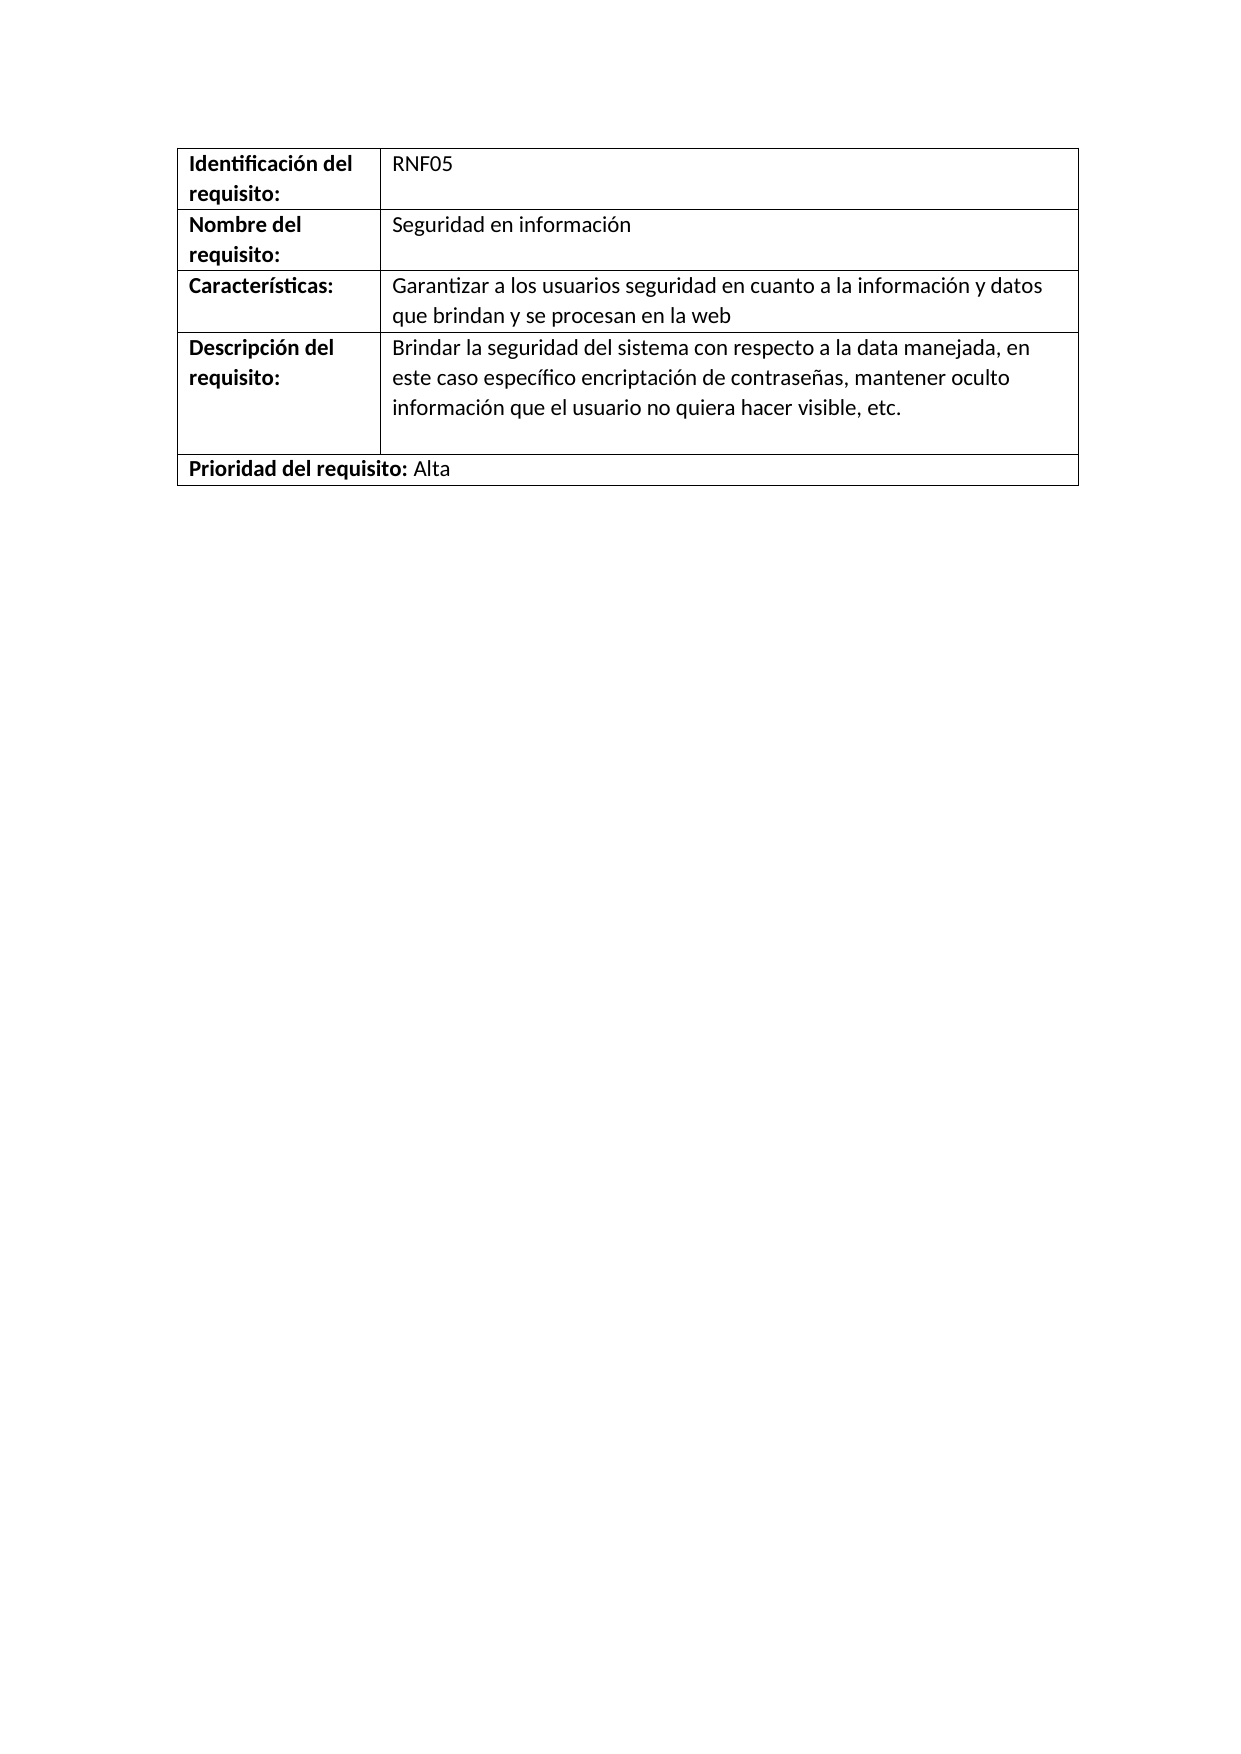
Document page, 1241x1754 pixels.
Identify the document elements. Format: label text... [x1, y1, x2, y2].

table_cell Nombre del requisito: [178, 210, 380, 270]
table_cell Descripción del requisito: [178, 333, 380, 453]
table_cell Brindar la seguridad del sistema con respecto a la data manejada, en este caso específico encriptación de contraseñas, mantener oculto información que el usuario no quiera hacer visible, etc. [381, 333, 1078, 453]
table_cell Seguridad en información [381, 210, 1078, 270]
table_header Identificación del requisito: [178, 149, 380, 209]
table_cell Características: [178, 271, 380, 332]
table_cell Garantizar a los usuarios seguridad en cuanto a la información y datos que brindan y se procesan en la web [381, 271, 1078, 332]
table_header RNF05 [381, 149, 1078, 209]
table_cell Prioridad del requisito: Alta [178, 455, 1078, 484]
